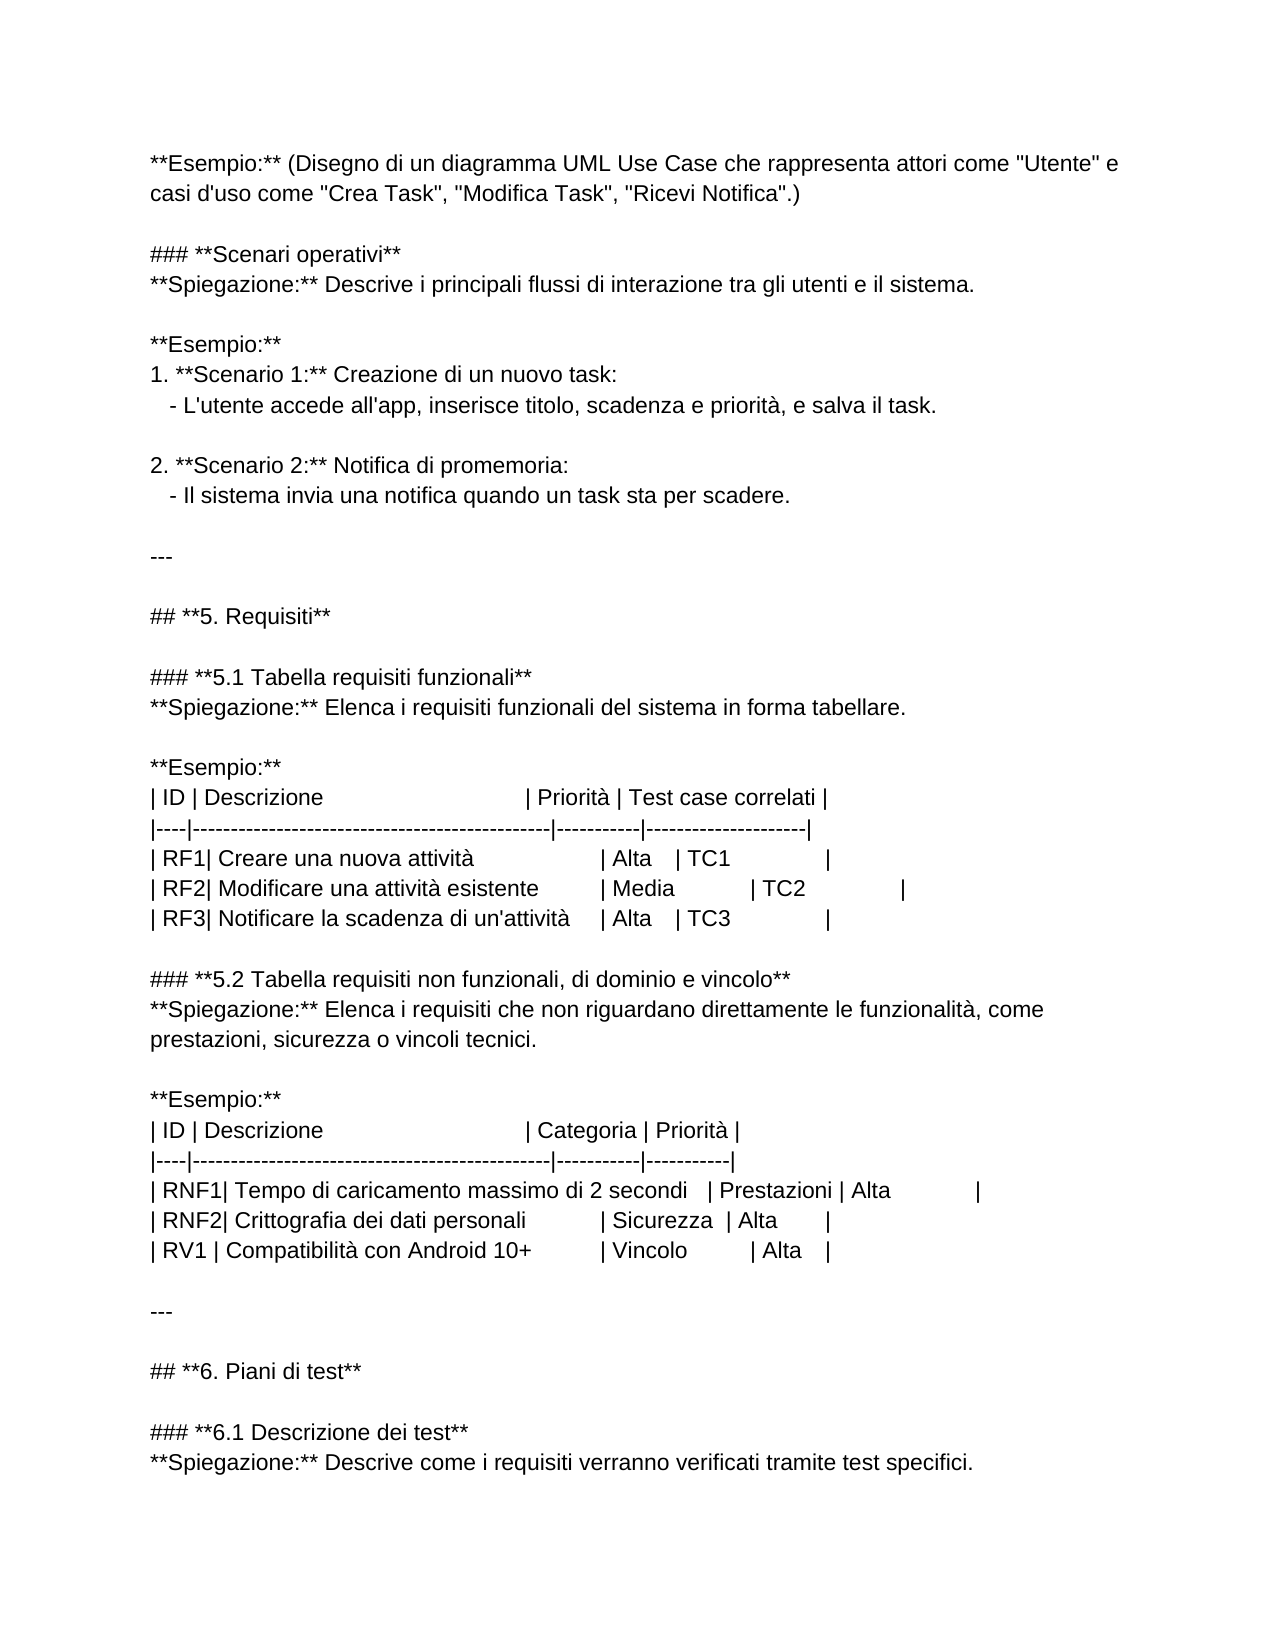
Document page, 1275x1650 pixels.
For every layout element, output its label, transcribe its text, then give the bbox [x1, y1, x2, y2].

text ### **5.2 Tabella requisiti non funzionali, di dominio e vincolo** [150, 966, 1125, 992]
text | RNF2| Crittografia dei dati personali | Sicurezza | Alta | [150, 1207, 1125, 1234]
text **Spiegazione:** Descrive i principali flussi di interazione tra gli utenti e il sistema. [150, 271, 1125, 297]
text **Spiegazione:** Descrive come i requisiti verranno verificati tramite test specifici. [150, 1449, 1125, 1475]
text | RNF1| Tempo di caricamento massimo di 2 secondi | Prestazioni | Alta | [150, 1177, 1125, 1203]
text | RF1| Creare una nuova attività | Alta | TC1 | [150, 845, 1125, 871]
text | RF3| Notificare la scadenza di un'attività | Alta | TC3 | [150, 905, 1125, 932]
text 2. **Scenario 2:** Notifica di promemoria: [150, 452, 1125, 478]
text | ID | Descrizione | Categoria | Priorità | [150, 1117, 1125, 1143]
text - Il sistema invia una notifica quando un task sta per scadere. [150, 482, 1125, 509]
text **Esempio:** (Disegno di un diagramma UML Use Case che rappresenta attori come "Utente" e casi d'uso come "Crea Task", "Modifica Task", "Ricevi Notifica".) [150, 150, 1125, 207]
text |----|-----------------------------------------------|-----------|-----------| [150, 1147, 1125, 1173]
text ## **6. Piani di test** [150, 1358, 1125, 1385]
text **Esempio:** [150, 331, 1125, 358]
text **Esempio:** [150, 754, 1125, 781]
text - L'utente accede all'app, inserisce titolo, scadenza e priorità, e salva il task. [150, 392, 1125, 418]
text **Esempio:** [150, 1086, 1125, 1113]
text **Spiegazione:** Elenca i requisiti funzionali del sistema in forma tabellare. [150, 694, 1125, 720]
text |----|-----------------------------------------------|-----------|---------------------| [150, 814, 1125, 841]
text --- [150, 1298, 1125, 1324]
text | ID | Descrizione | Priorità | Test case correlati | [150, 784, 1125, 811]
text **Spiegazione:** Elenca i requisiti che non riguardano direttamente le funzionalità, come prestazioni, sicurezza o vincoli tecnici. [150, 996, 1125, 1052]
text | RF2| Modificare una attività esistente | Media | TC2 | [150, 875, 1125, 901]
text ### **6.1 Descrizione dei test** [150, 1419, 1125, 1445]
text ### **Scenari operativi** [150, 241, 1125, 267]
text | RV1 | Compatibilità con Android 10+ | Vincolo | Alta | [150, 1237, 1125, 1264]
text 1. **Scenario 1:** Creazione di un nuovo task: [150, 361, 1125, 388]
text ## **5. Requisiti** [150, 603, 1125, 629]
text --- [150, 543, 1125, 569]
text ### **5.1 Tabella requisiti funzionali** [150, 663, 1125, 690]
